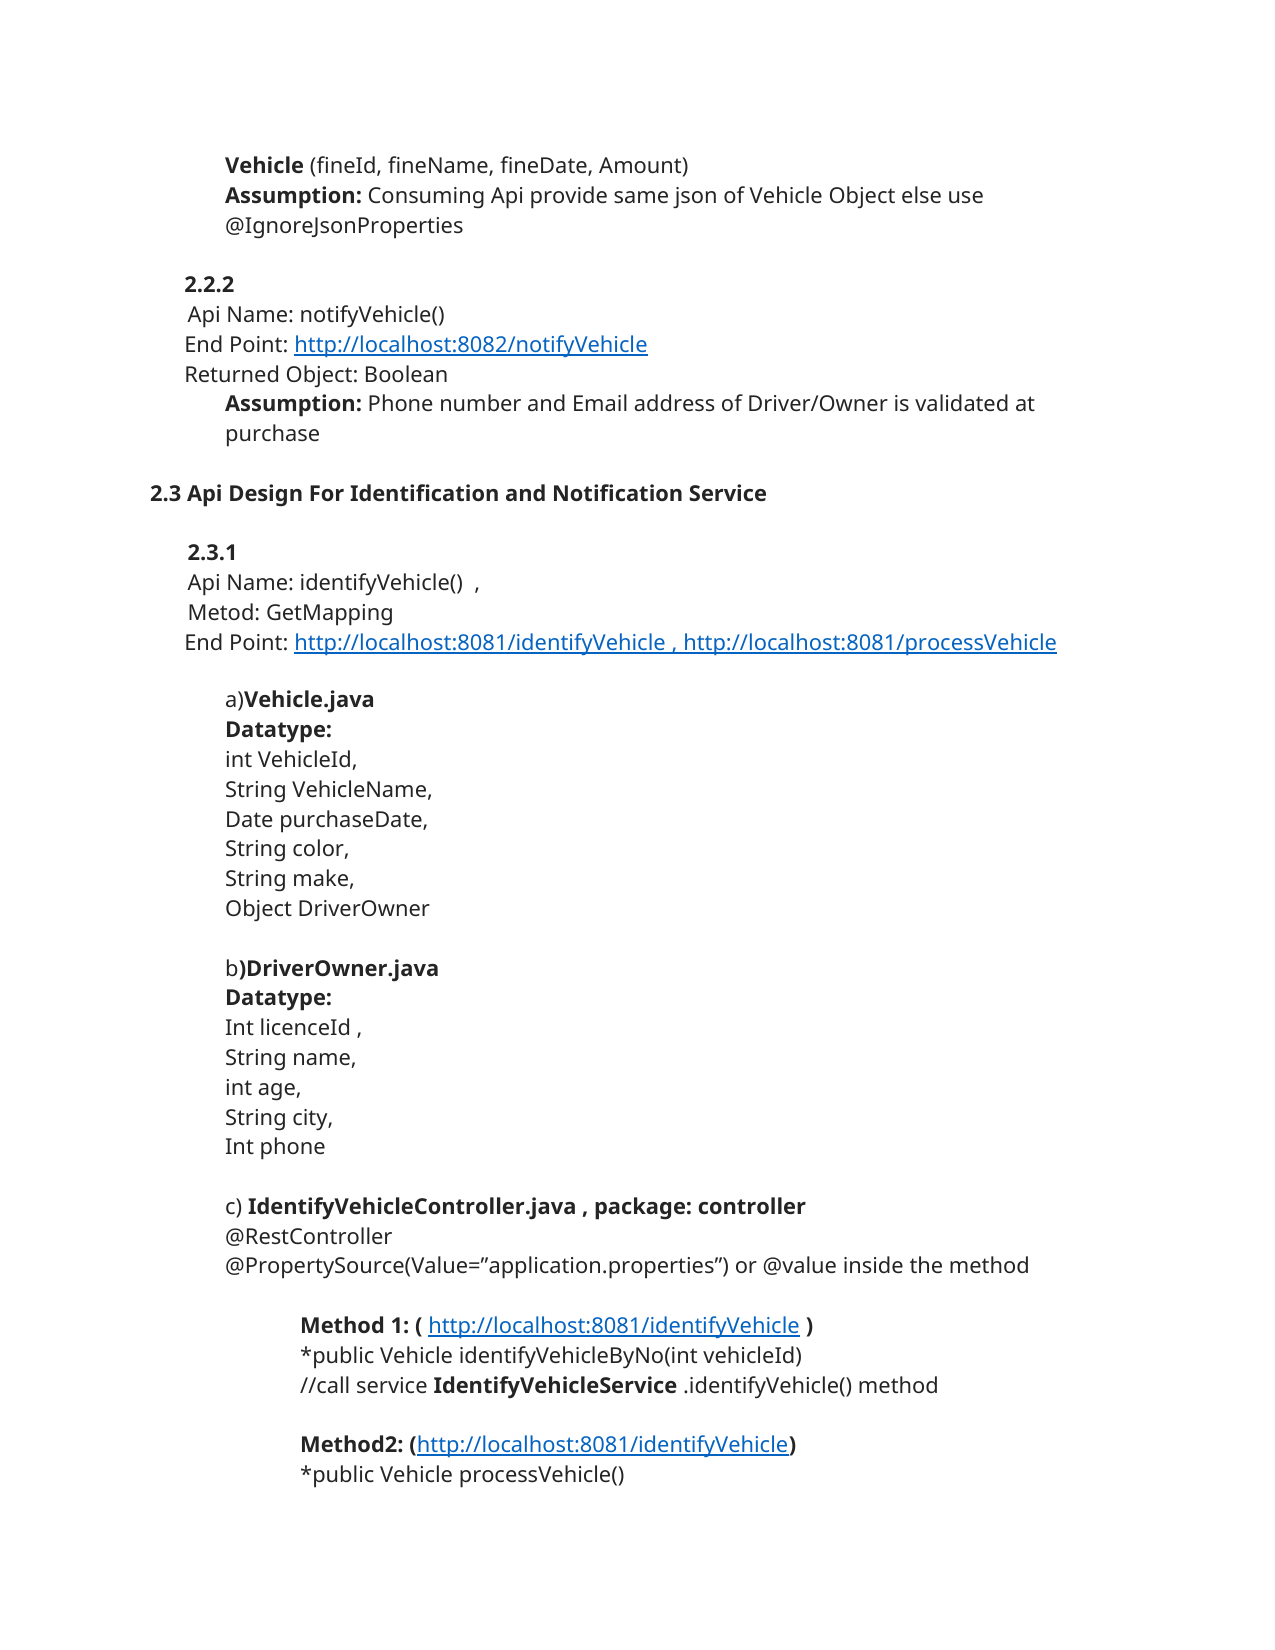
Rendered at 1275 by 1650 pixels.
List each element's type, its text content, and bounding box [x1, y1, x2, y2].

text Int licenceId , [225, 1012, 1125, 1042]
text Api Name: identifyVehicle() , [150, 567, 1125, 597]
text String city, [225, 1102, 1125, 1131]
text @RestController [225, 1221, 1125, 1251]
text String make, [225, 863, 1125, 893]
text Metod: GetMapping [187, 597, 1125, 627]
text b)DriverOwner.java [225, 953, 1125, 982]
text Object DriverOwner [225, 893, 1125, 923]
text @PropertySource(Value=”application.properties”) or @value inside the method [225, 1251, 1125, 1280]
text String name, [225, 1042, 1125, 1072]
text Datatype: [225, 714, 1125, 744]
text //call service IdentifyVehicleService .identifyVehicle() method [225, 1370, 1125, 1399]
text *public Vehicle identifyVehicleByNo(int vehicleId) [225, 1340, 1125, 1370]
text *public Vehicle processVehicle() [225, 1459, 1125, 1489]
text End Point: http://localhost:8081/identifyVehicle , http://localhost:8081/processVehicle [150, 627, 1125, 656]
text Method 1: ( http://localhost:8081/identifyVehicle ) [225, 1310, 1125, 1340]
text c) IdentifyVehicleController.java , package: controller [225, 1191, 1125, 1221]
text String VehicleName, [225, 774, 1125, 804]
text Assumption: Consuming Api provide same json of Vehicle Object else use @IgnoreJsonProperties [225, 180, 1125, 239]
text Int phone [225, 1131, 1125, 1161]
text Method2: (http://localhost:8081/identifyVehicle) [150, 1429, 1125, 1459]
text Api Name: notifyVehicle() [187, 299, 1125, 329]
text Vehicle (fineId, fineName, fineDate, Amount) [150, 150, 1125, 180]
text End Point: http://localhost:8082/notifyVehicle [150, 329, 1125, 358]
text a)Vehicle.java [225, 684, 1125, 714]
text Date purchaseDate, [225, 804, 1125, 833]
text 2.3.1 [150, 537, 1125, 567]
text String color, [225, 833, 1125, 863]
text 2.3 Api Design For Identification and Notification Service [150, 478, 1125, 507]
text Datatype: [225, 982, 1125, 1012]
text int age, [225, 1072, 1125, 1102]
text Returned Object: Boolean [150, 358, 1125, 388]
text int VehicleId, [225, 744, 1125, 774]
text Assumption: Phone number and Email address of Driver/Owner is validated at purchase [225, 388, 1125, 448]
text 2.2.2 [150, 269, 1125, 299]
